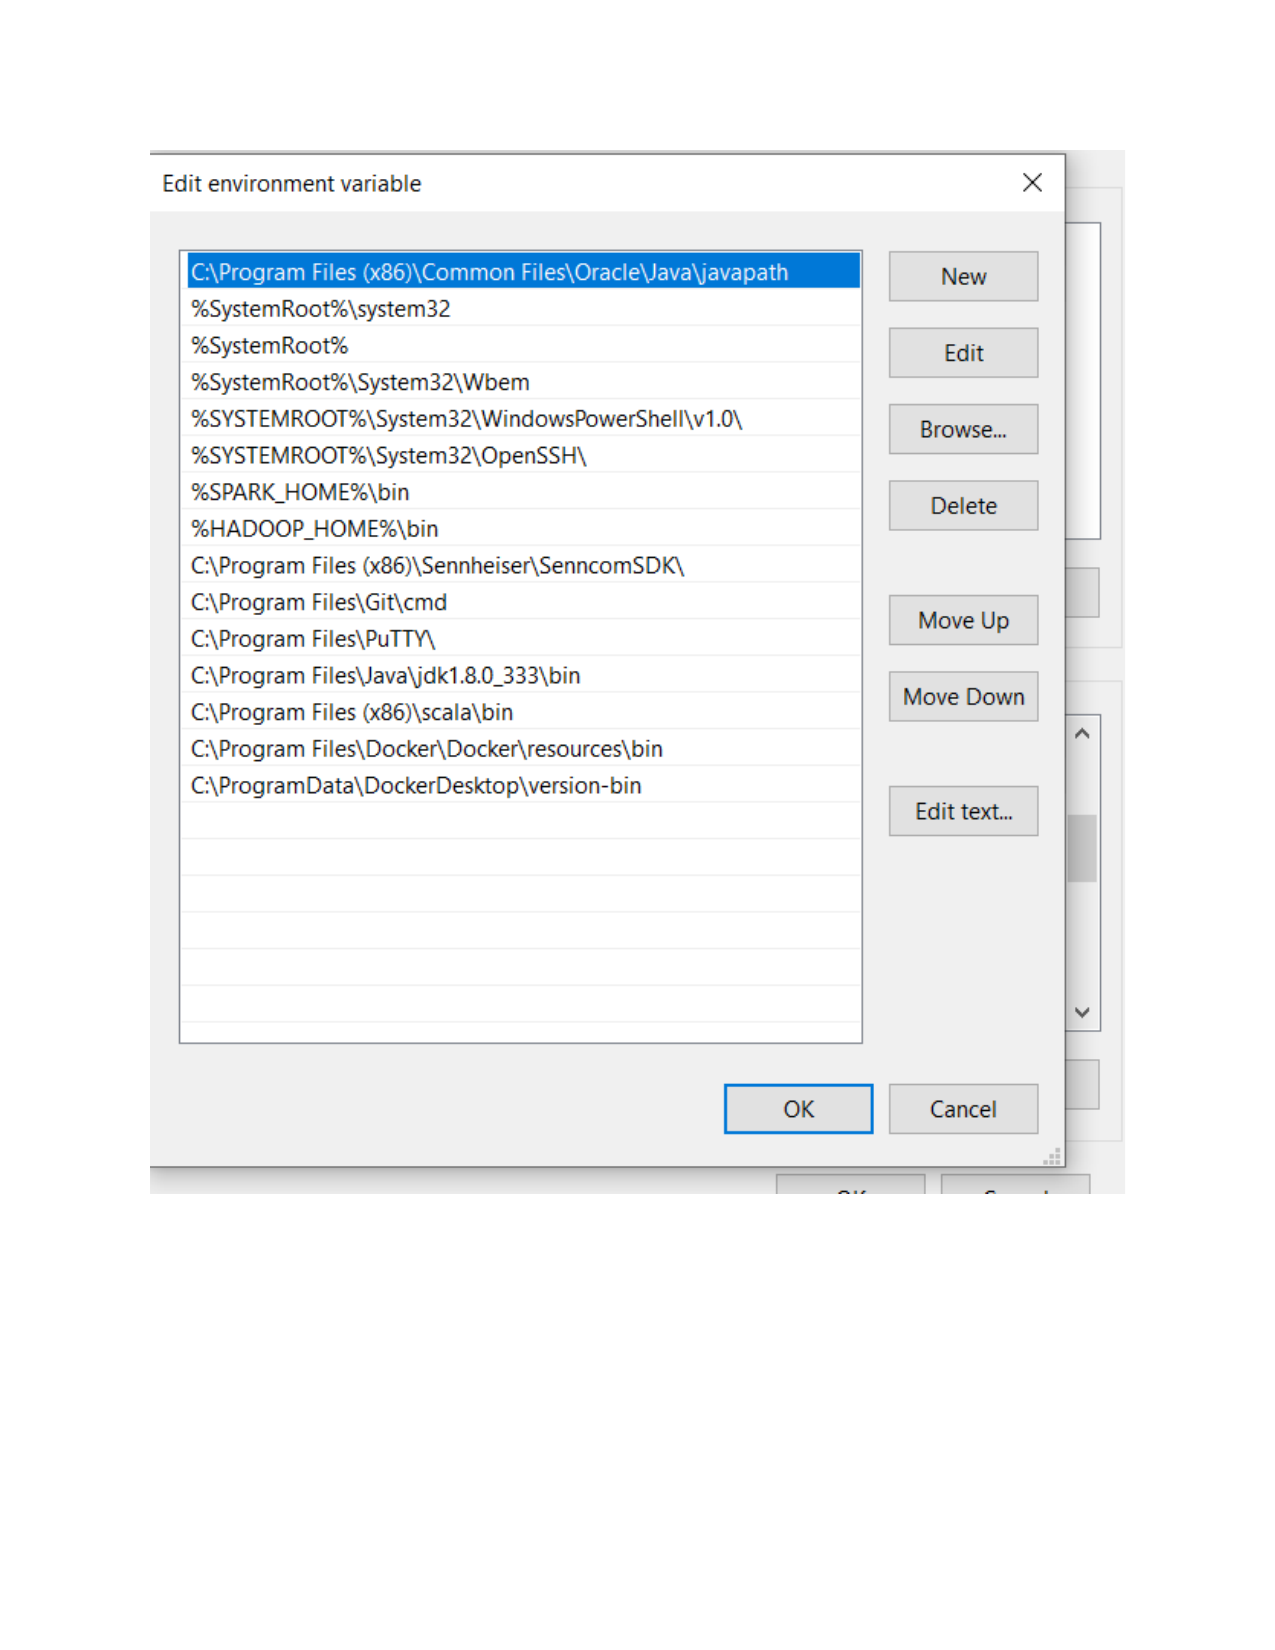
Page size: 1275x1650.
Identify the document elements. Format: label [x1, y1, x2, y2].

picture [150, 150, 1125, 1194]
